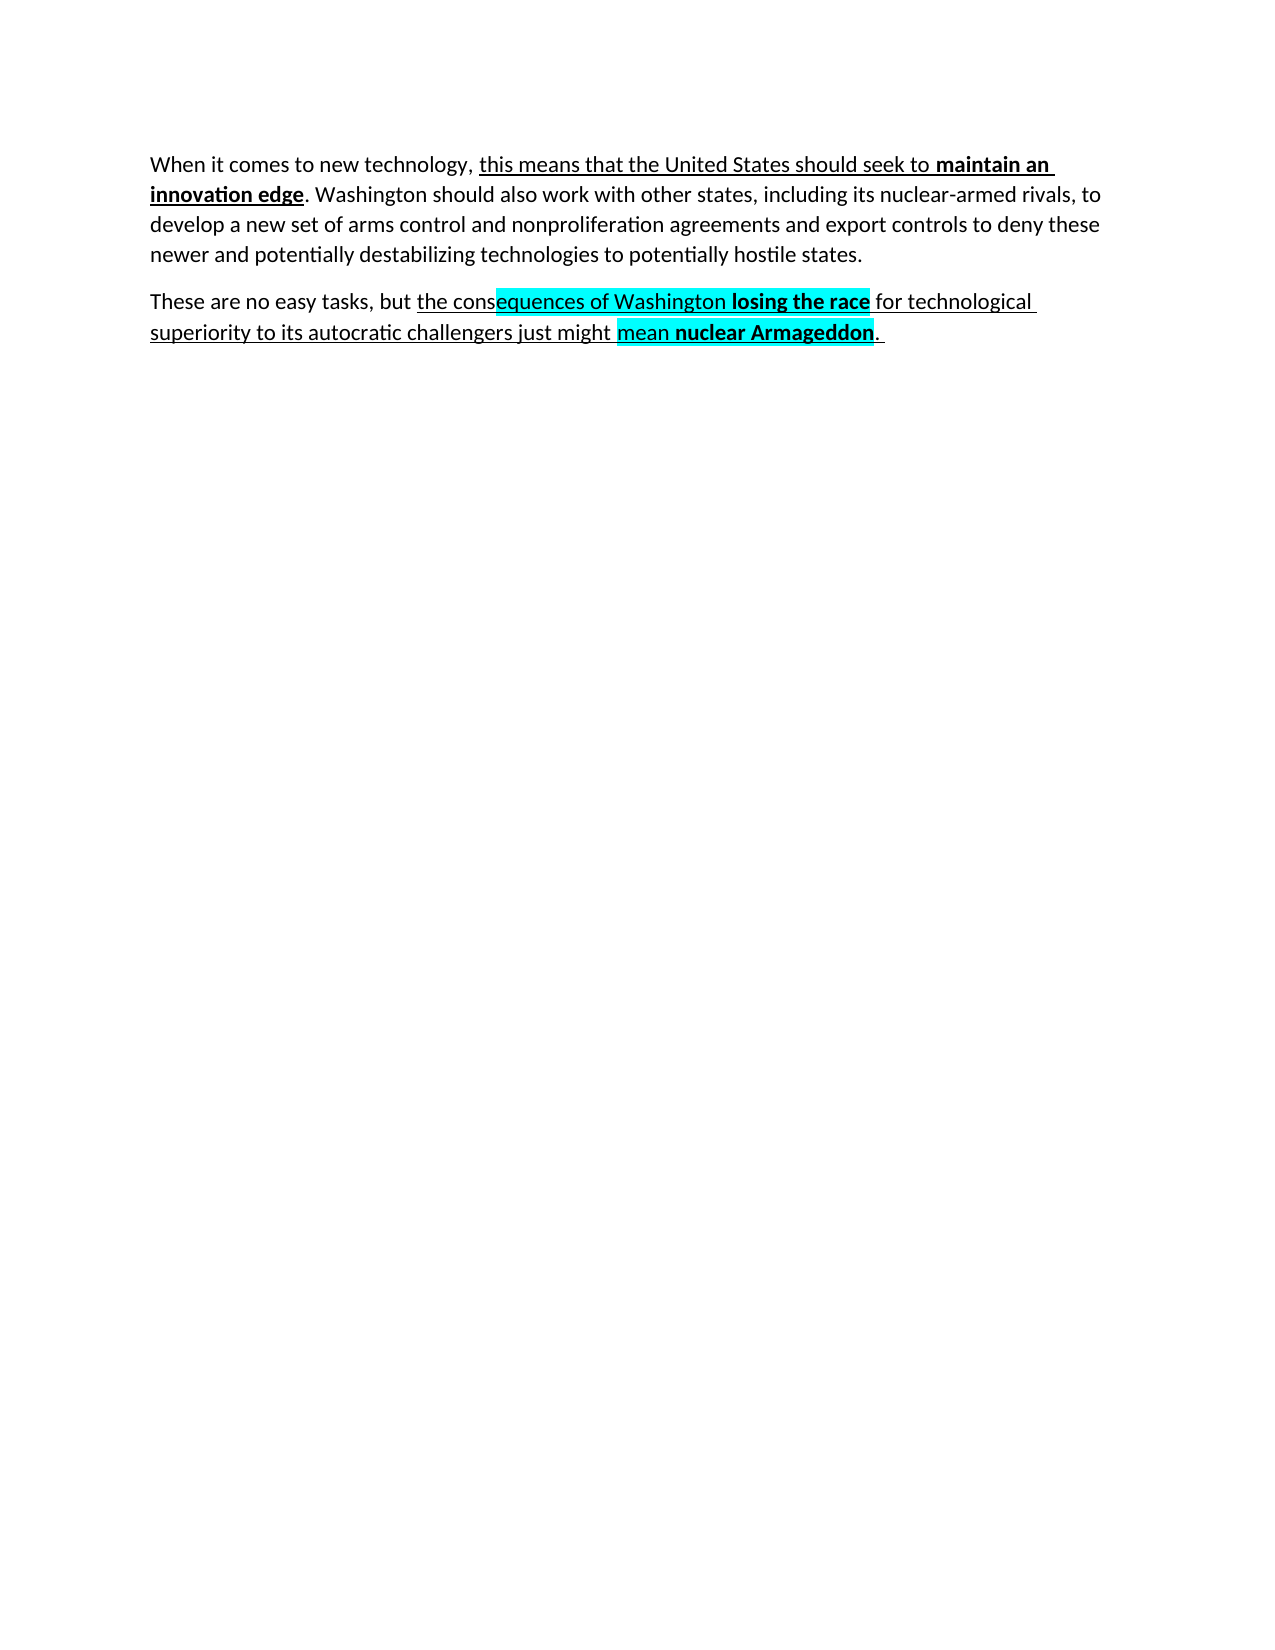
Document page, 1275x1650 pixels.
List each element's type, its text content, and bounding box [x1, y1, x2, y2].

text When it comes to new technology, this means that the United States should seek to maintain an innovation edge. Washington should also work with other states, including its nuclear-armed rivals, to develop a new set of arms control and nonproliferation agreements and export controls to deny these newer and potentially destabilizing technologies to potentially hostile states. [150, 150, 1125, 269]
text These are no easy tasks, but the consequences of Washington losing the race for technological superiority to its autocratic challengers just might mean nuclear Armageddon. [150, 287, 1125, 346]
